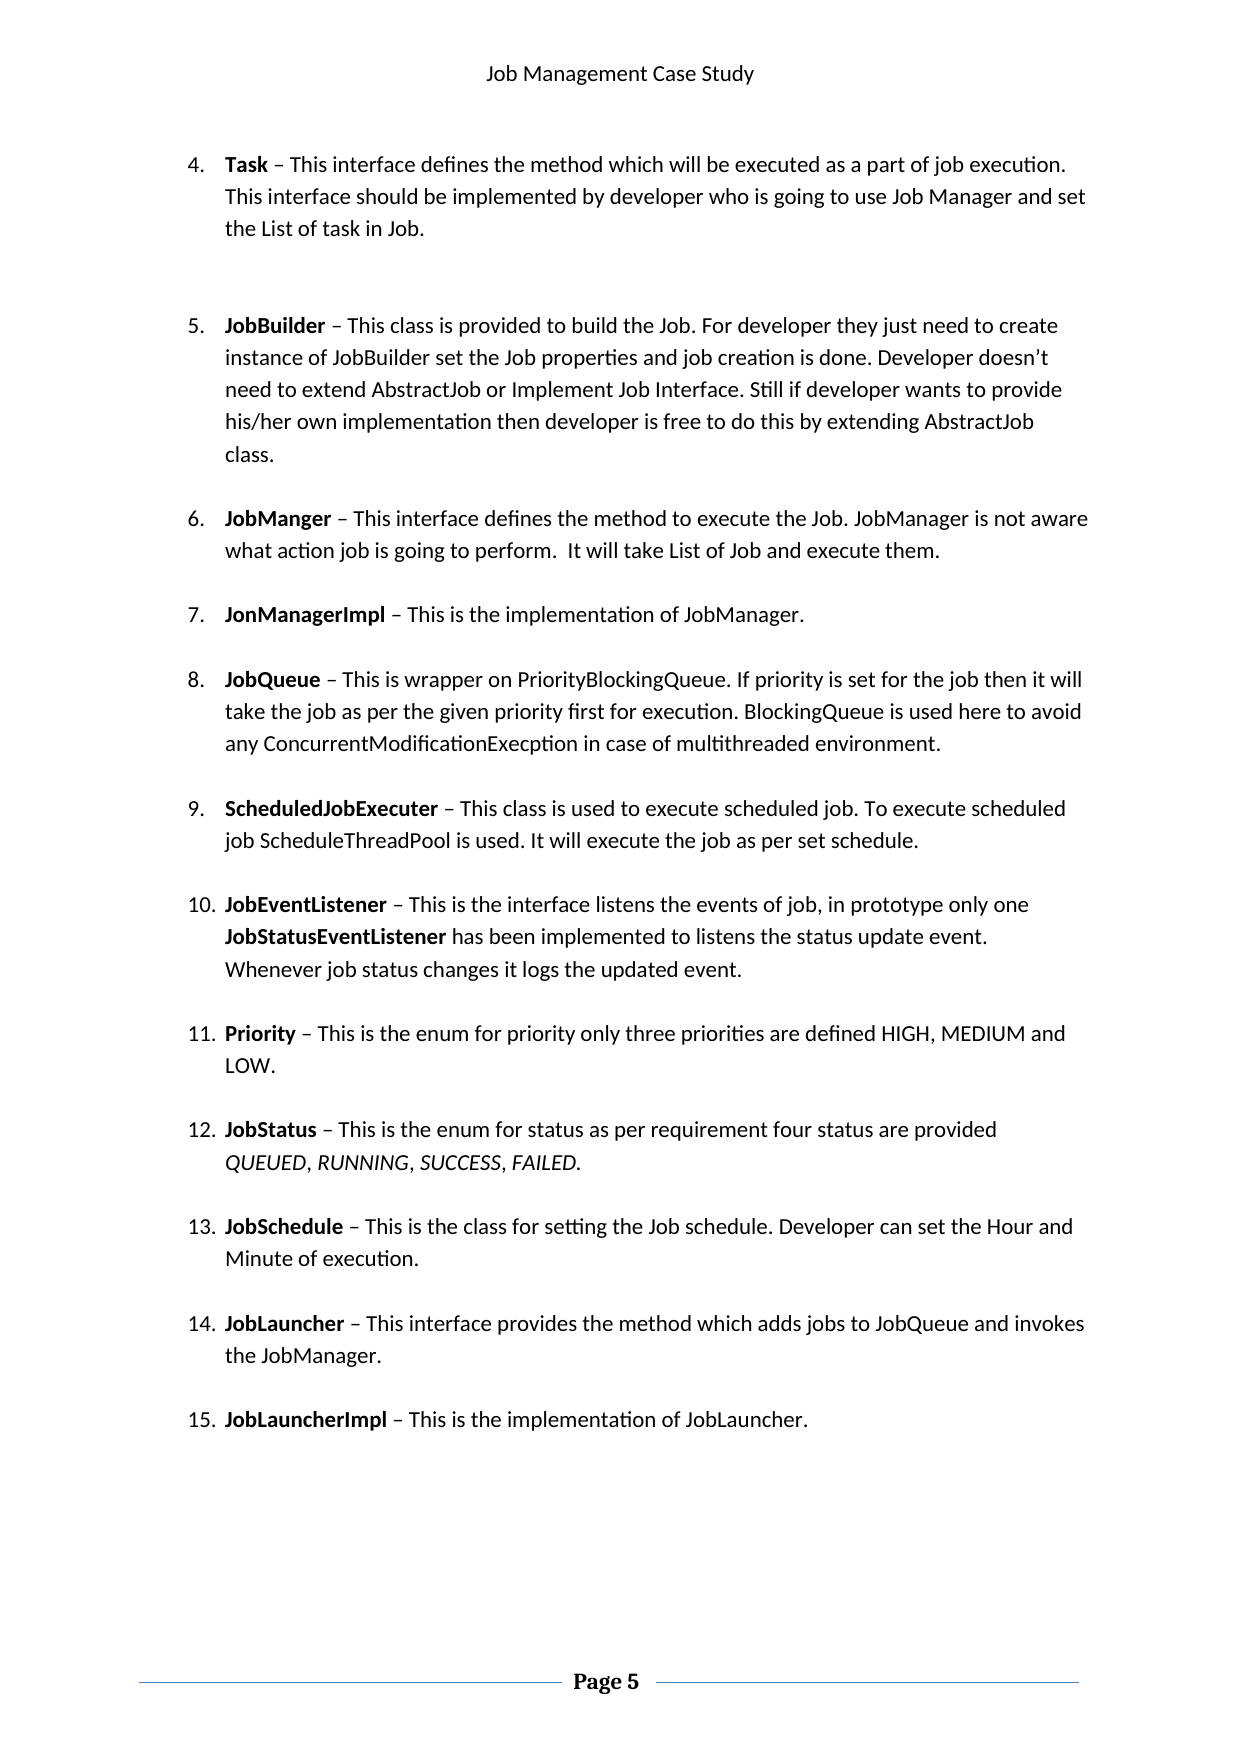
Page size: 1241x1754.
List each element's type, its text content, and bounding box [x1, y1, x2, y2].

list ScheduledJobExecuter – This class is used to execute scheduled job. To execute scheduled job ScheduleThreadPool is used. It will execute the job as per set schedule. [187, 794, 1090, 854]
list JobQueue – This is wrapper on PriorityBlockingQueue. If priority is set for the job then it will take the job as per the given priority first for execution. BlockingQueue is used here to avoid any ConcurrentModificationExecption in case of multithreaded environment. [187, 665, 1090, 757]
list JobBuilder – This class is provided to build the Job. For developer they just need to create instance of JobBuilder set the Job properties and job creation is done. Developer doesn’t need to extend AbstractJob or Implement Job Interface. Still if developer wants to provide his/her own implementation then developer is free to do this by extending AbstractJob class. [187, 311, 1090, 468]
list Task – This interface defines the method which will be executed as a part of job execution. This interface should be implemented by developer who is going to use Job Manager and set the List of task in Job. [187, 150, 1090, 242]
list Priority – This is the enum for priority only three priorities are defined HIGH, MEDIUM and LOW. [187, 1019, 1090, 1079]
list JonManagerImpl – This is the implementation of JobManager. [187, 601, 1090, 629]
list JobEventListener – This is the interface listens the events of job, in prototype only one JobStatusEventListener has been implemented to listens the status update event. Whenever job status changes it logs the updated event. [187, 890, 1090, 983]
list JobStatus – This is the enum for status as per requirement four status are provided QUEUED, RUNNING, SUCCESS, FAILED. [187, 1116, 1090, 1176]
list JobLauncher – This interface provides the method which adds jobs to JobQueue and invokes the JobManager. [187, 1309, 1090, 1369]
list JobSchedule – This is the class for setting the Job schedule. Developer can set the Hour and Minute of execution. [187, 1212, 1090, 1272]
list JobLauncherImpl – This is the implementation of JobLauncher. [187, 1405, 1090, 1433]
list JobManger – This interface defines the method to execute the Job. JobManager is not aware what action job is going to perform. It will take List of Job and execute them. [187, 504, 1090, 564]
